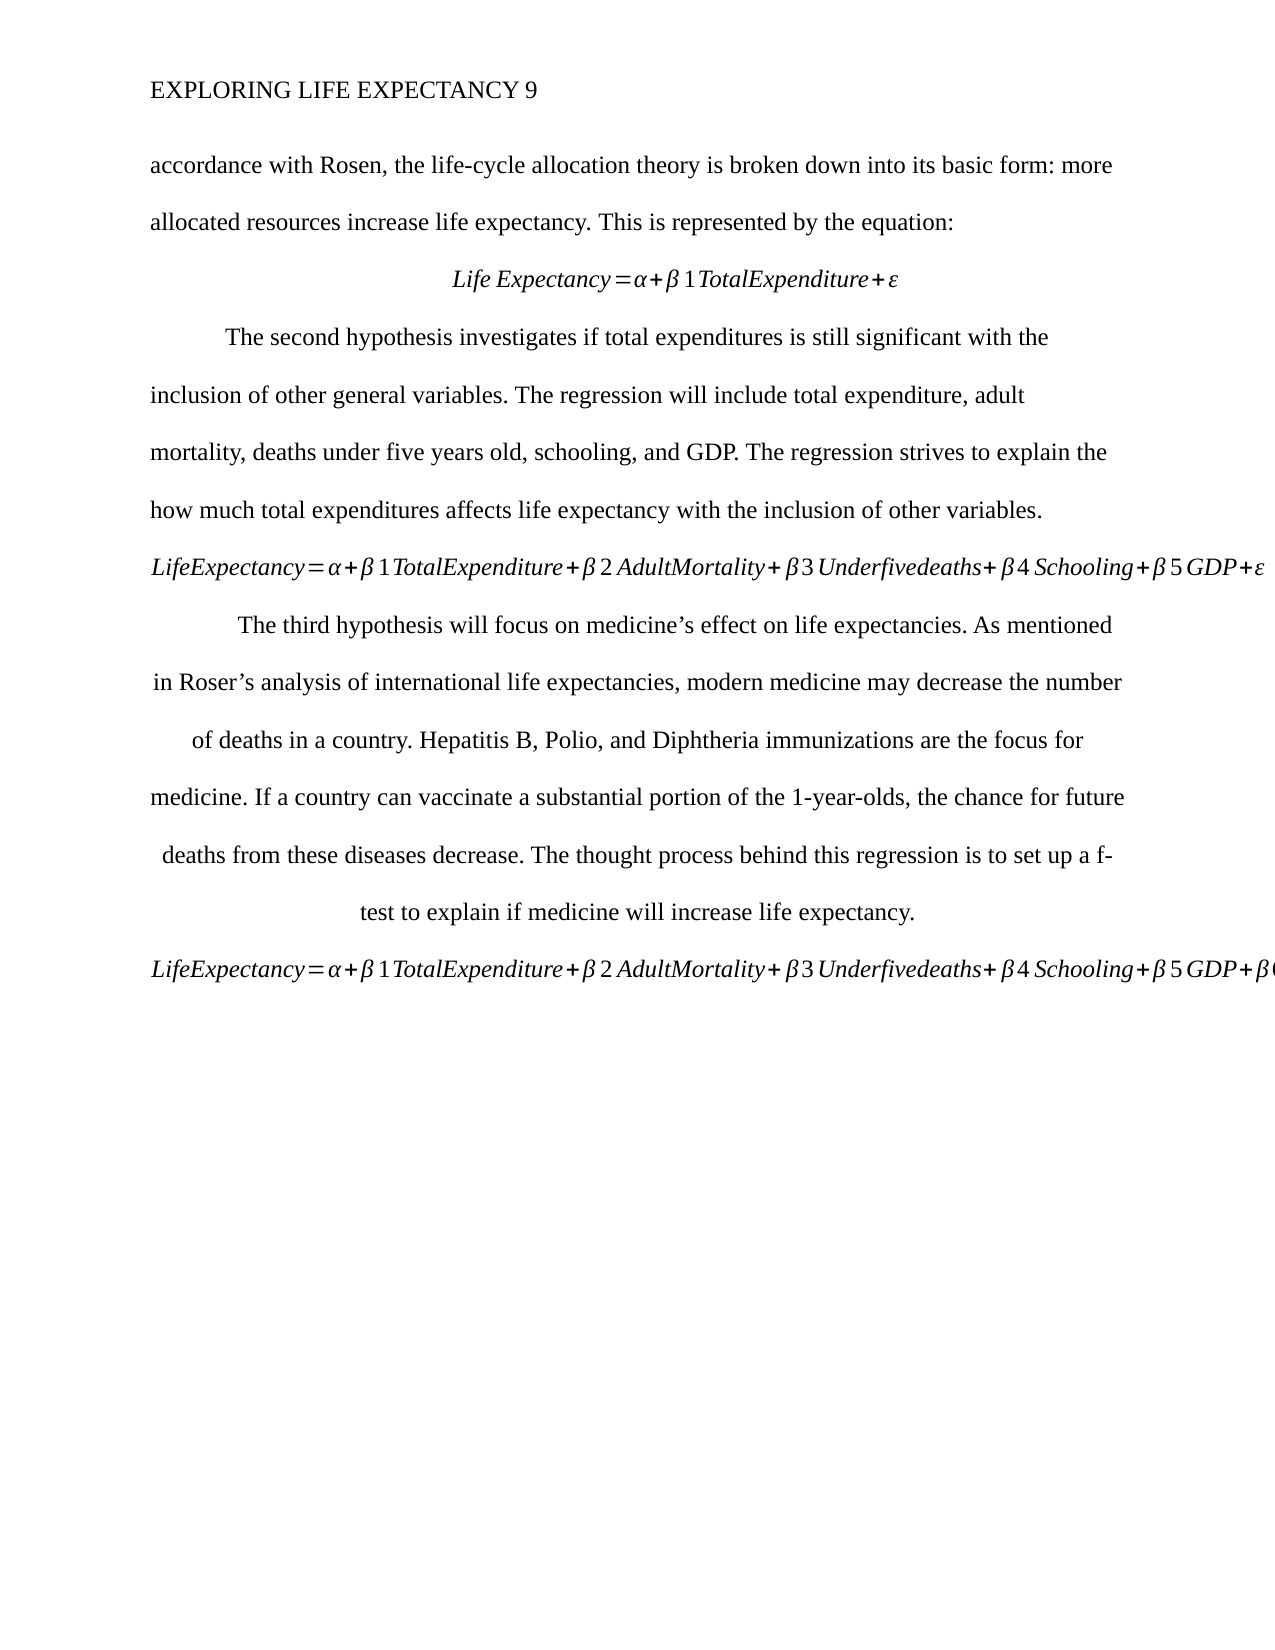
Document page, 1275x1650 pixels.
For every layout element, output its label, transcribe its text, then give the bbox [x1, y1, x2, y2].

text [150, 150, 1125, 236]
text The third hypothesis will focus on medicine’s effect on life expectancies. As mentioned in Roser’s analysis of international life expectancies, modern medicine may decrease the number of deaths in a country. Hepatitis B, Polio, and Diphtheria immunizations are the focus for medicine. If a country can vaccinate a substantial portion of the 1-year-olds, the chance for future deaths from these diseases decrease. The thought process behind this regression is to set up a f-test to explain if medicine will increase life expectancy. [150, 610, 1125, 984]
text The second hypothesis investigates if total expenditures is still significant with the inclusion of other general variables. The regression will include total expenditure, adult mortality, deaths under five years old, schooling, and GDP. The regression strives to explain the how much total expenditures affects life expectancy with the inclusion of other variables. [150, 322, 1125, 524]
